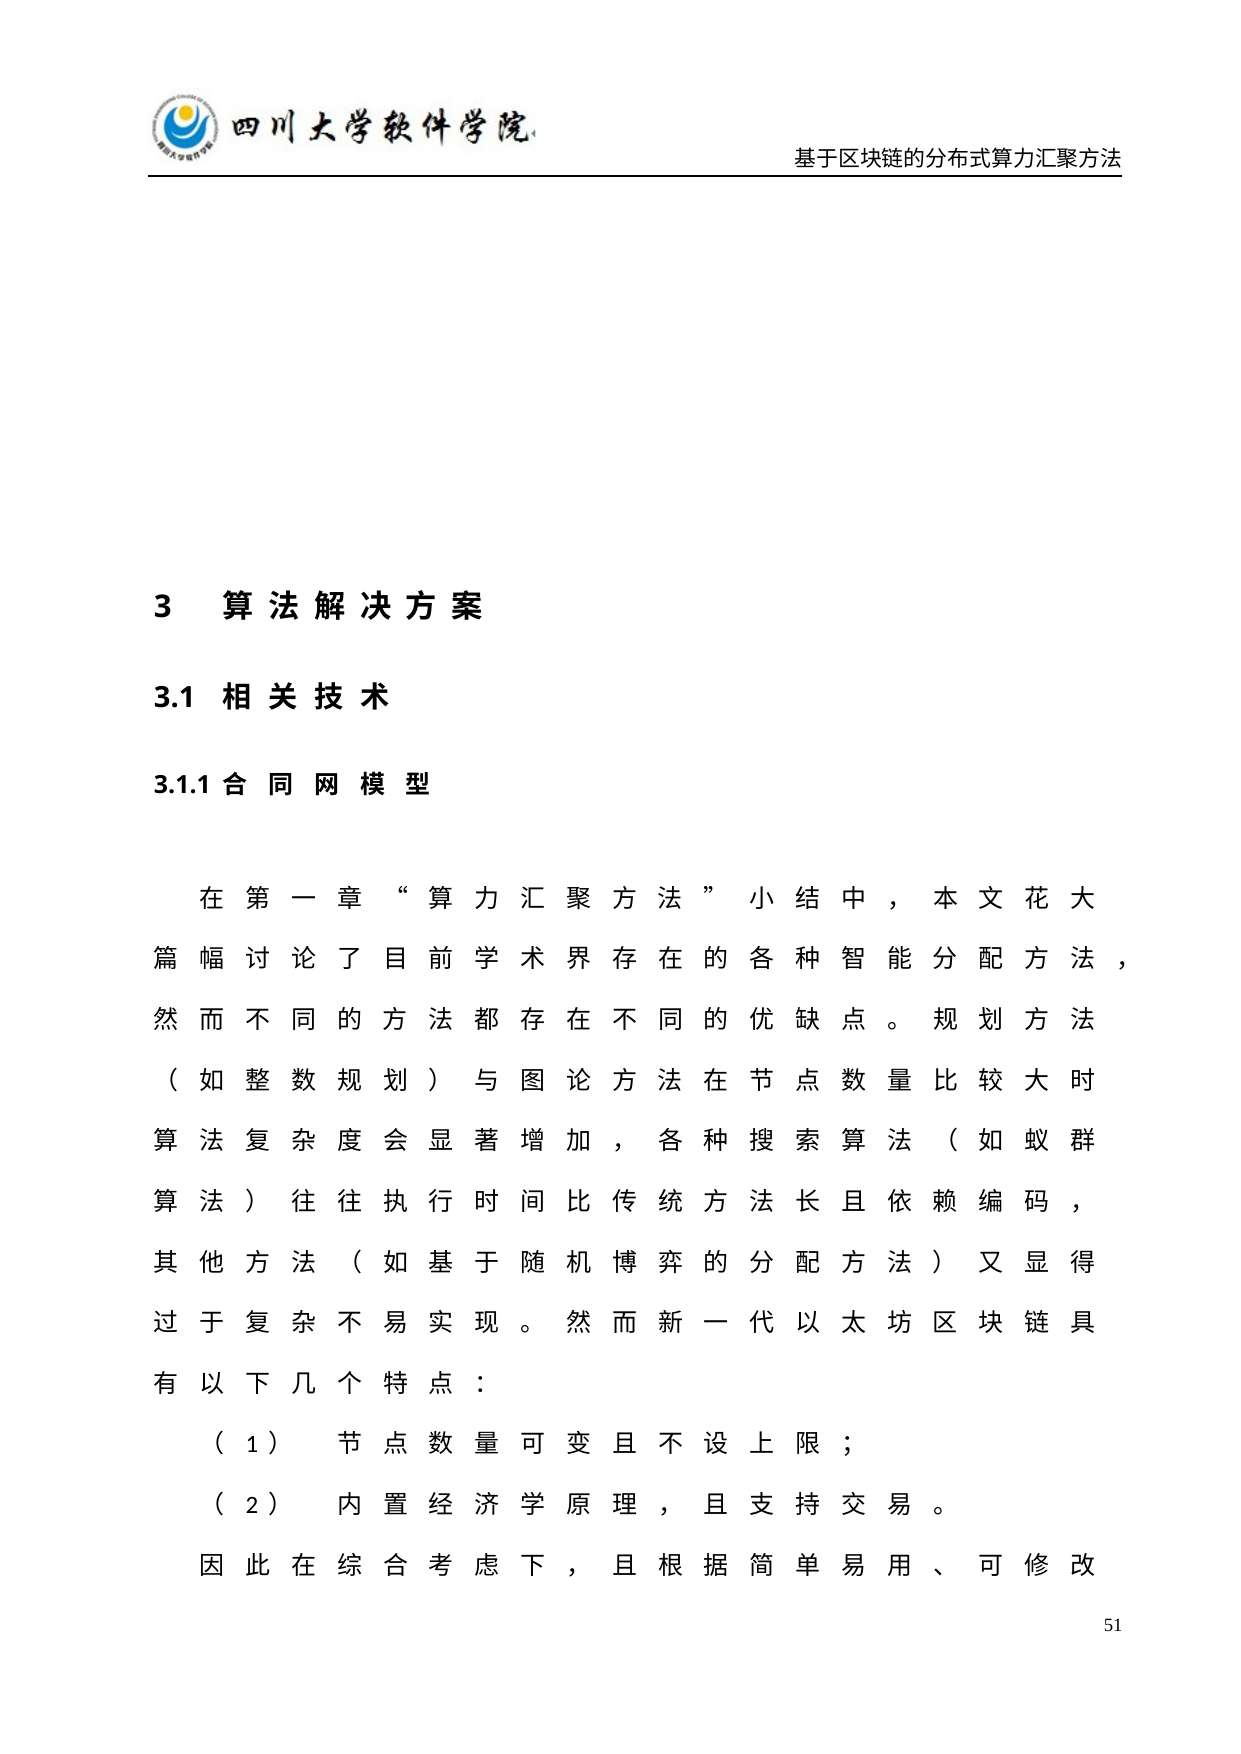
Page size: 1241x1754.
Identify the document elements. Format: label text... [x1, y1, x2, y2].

subtitle 相关技术 [154, 664, 1116, 725]
text 在第一章“算力汇聚方法”小结中，本文花大篇幅讨论了目前学术界存在的各种智能分配方法，然而不同的方法都存在不同的优缺点。规划方法（如整数规划）与图论方法在节点数量比较大时算法复杂度会显著增加，各种搜索算法（如蚁群算法）往往执行时间比传统方法长且依赖编码，其他方法（如基于随机博弈的分配方法）又显得过于复杂不易实现。然而新一代以太坊区块链具有以下几个特点： [154, 866, 1116, 1412]
subtitle 3.1.1 合同网模型 [154, 752, 1116, 812]
picture [147, 88, 538, 167]
list 节点数量可变且不设上限； [197, 1412, 1116, 1472]
subtitle 算法解决方案 [154, 573, 1116, 634]
list 内置经济学原理，且支持交易。 [197, 1472, 1116, 1533]
text 因此在综合考虑下，且根据简单易用、可修改性高的原则，本文选择使用合同网模型（CNP）作为实验的实现算法。 [154, 1533, 1116, 1593]
